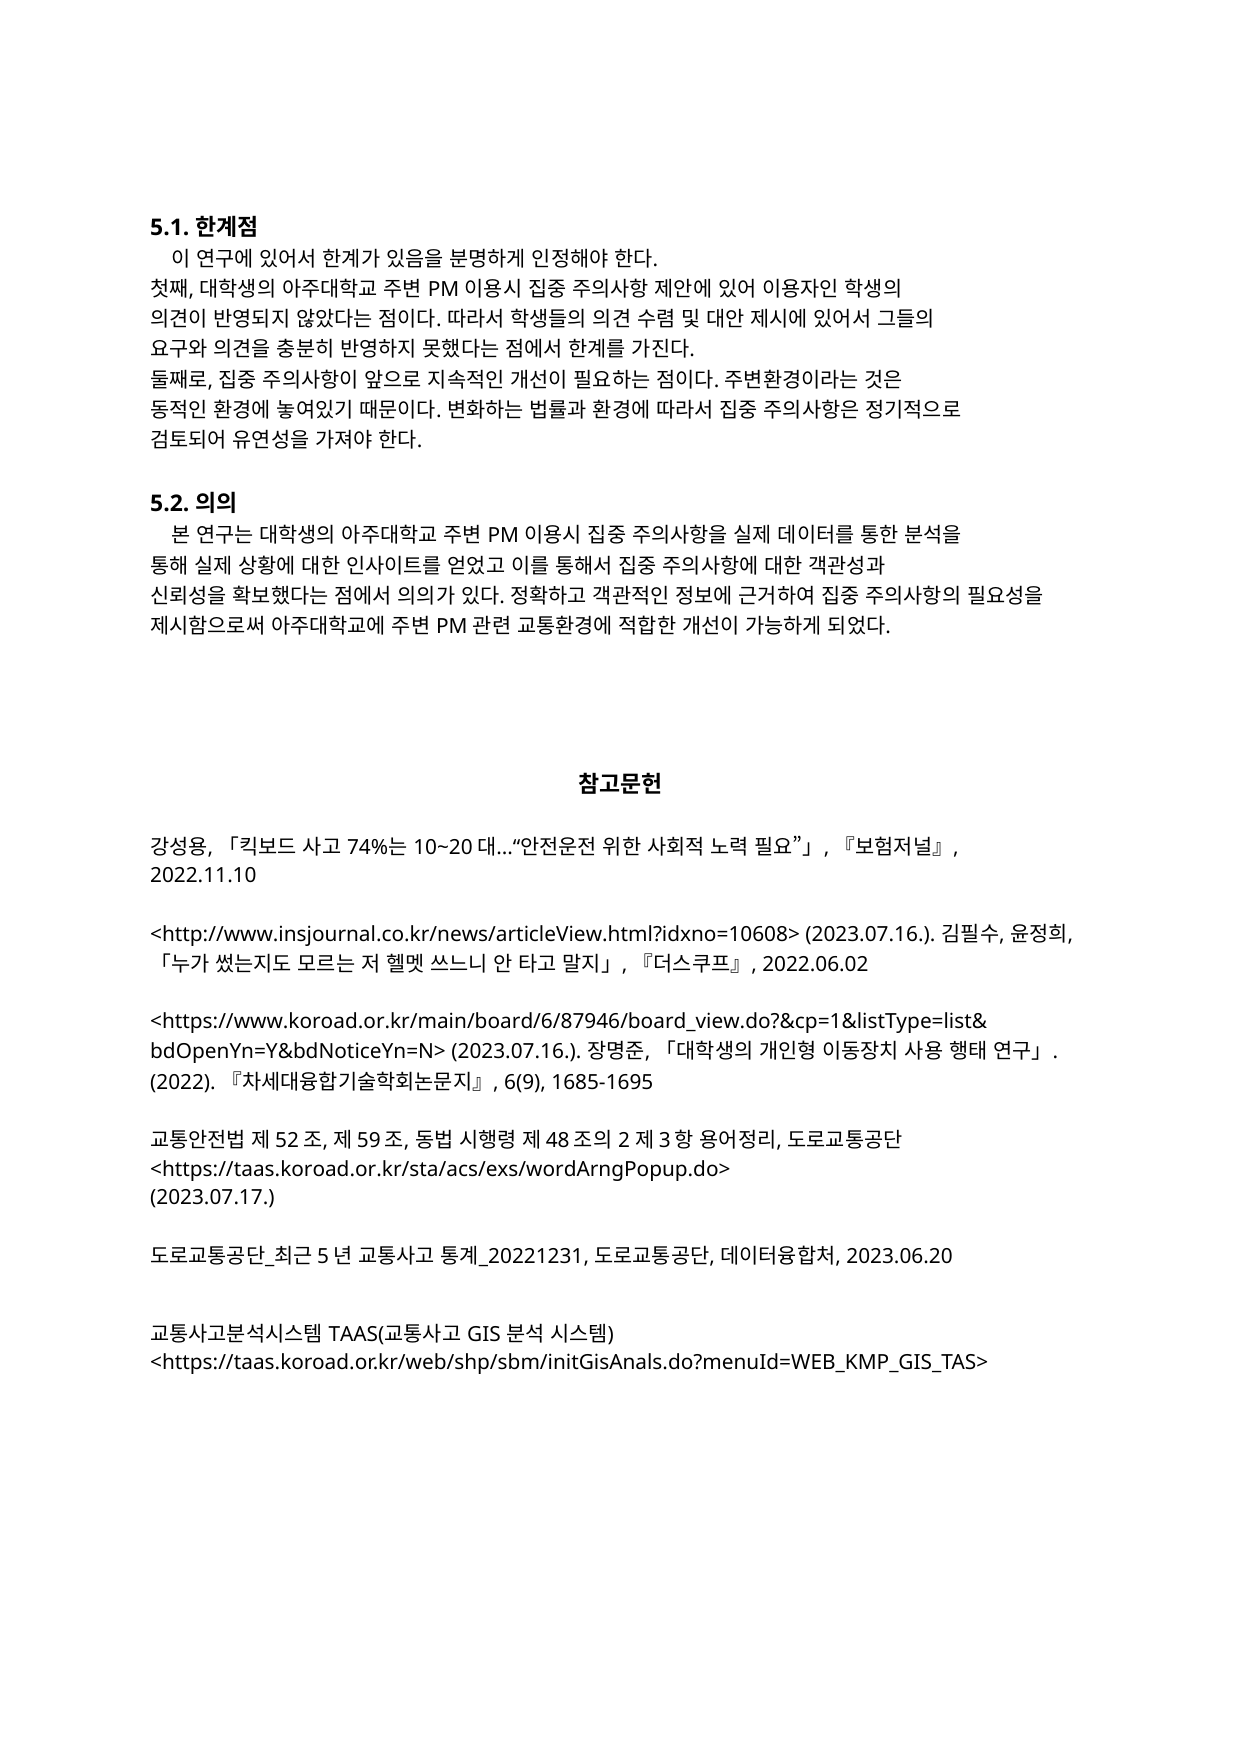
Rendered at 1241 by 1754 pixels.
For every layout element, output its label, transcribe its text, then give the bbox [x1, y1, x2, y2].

text 강성용, 「킥보드 사고 74%는 10~20대...“안전운전 위한 사회적 노력 필요”」, 『보험저널』, [150, 830, 1090, 860]
text 도로교통공단_최근5년 교통사고 통계_20221231, 도로교통공단, 데이터융합처, 2023.06.20 [150, 1239, 1090, 1270]
text 검토되어 유연성을 가져야 한다. [150, 424, 1090, 454]
text <http://www.insjournal.co.kr/news/articleView.html?idxno=10608> (2023.07.16.). 김필수, 윤정희, 「누가 썼는지도 모르는 저 헬멧 쓰느니 안 타고 말지」, 『더스쿠프』, 2022.06.02 [150, 917, 1090, 978]
text <https://www.koroad.or.kr/main/board/6/87946/board_view.do?&cp=1&listType=list& [150, 1006, 1090, 1035]
text 교통안전법 제52조, 제59조, 동법 시행령 제48조의 2 제3항 용어정리, 도로교통공단 <https://taas.koroad.or.kr/sta/acs/exs/wordArngPopup.do> [150, 1124, 1090, 1182]
text bdOpenYn=Y&bdNoticeYn=N> (2023.07.16.). 장명준, 「대학생의 개인형 이동장치 사용 행태 연구」.(2022). 『차세대융합기술학회논문지』, 6(9), 1685-1695 [150, 1035, 1090, 1095]
text 교통사고분석시스템 TAAS(교통사고 GIS 분석 시스템) [150, 1317, 1090, 1347]
text 신뢰성을 확보했다는 점에서 의의가 있다. 정확하고 객관적인 정보에 근거하여 집중 주의사항의 필요성을 제시함으로써 아주대학교에 주변 PM 관련 교통환경에 적합한 개선이 가능하게 되었다. [150, 579, 1090, 640]
text 2022.11.10 [150, 860, 1090, 889]
text 첫째, 대학생의 아주대학교 주변 PM 이용시 집중 주의사항 제안에 있어 이용자인 학생의 [150, 272, 1090, 302]
text 동적인 환경에 놓여있기 때문이다. 변화하는 법률과 환경에 따라서 집중 주의사항은 정기적으로 [150, 393, 1090, 424]
text 5.1. 한계점 [150, 208, 1090, 242]
text 이 연구에 있어서 한계가 있음을 분명하게 인정해야 한다. [150, 242, 1090, 272]
text 통해 실제 상황에 대한 인사이트를 얻었고 이를 통해서 집중 주의사항에 대한 객관성과 [150, 549, 1090, 579]
text <https://taas.koroad.or.kr/web/shp/sbm/initGisAnals.do?menuId=WEB_KMP_GIS_TAS> [150, 1347, 1090, 1376]
text 둘째로, 집중 주의사항이 앞으로 지속적인 개선이 필요하는 점이다. 주변환경이라는 것은 [150, 363, 1090, 393]
text 요구와 의견을 충분히 반영하지 못했다는 점에서 한계를 가진다. [150, 333, 1090, 363]
text (2023.07.17.) [150, 1182, 1090, 1211]
text 본 연구는 대학생의 아주대학교 주변 PM 이용시 집중 주의사항을 실제 데이터를 통한 분석을 [150, 518, 1090, 549]
text 참고문헌 [150, 766, 1090, 799]
text 의견이 반영되지 않았다는 점이다. 따라서 학생들의 의견 수렴 및 대안 제시에 있어서 그들의 [150, 302, 1090, 333]
text 5.2. 의의 [150, 485, 1090, 518]
